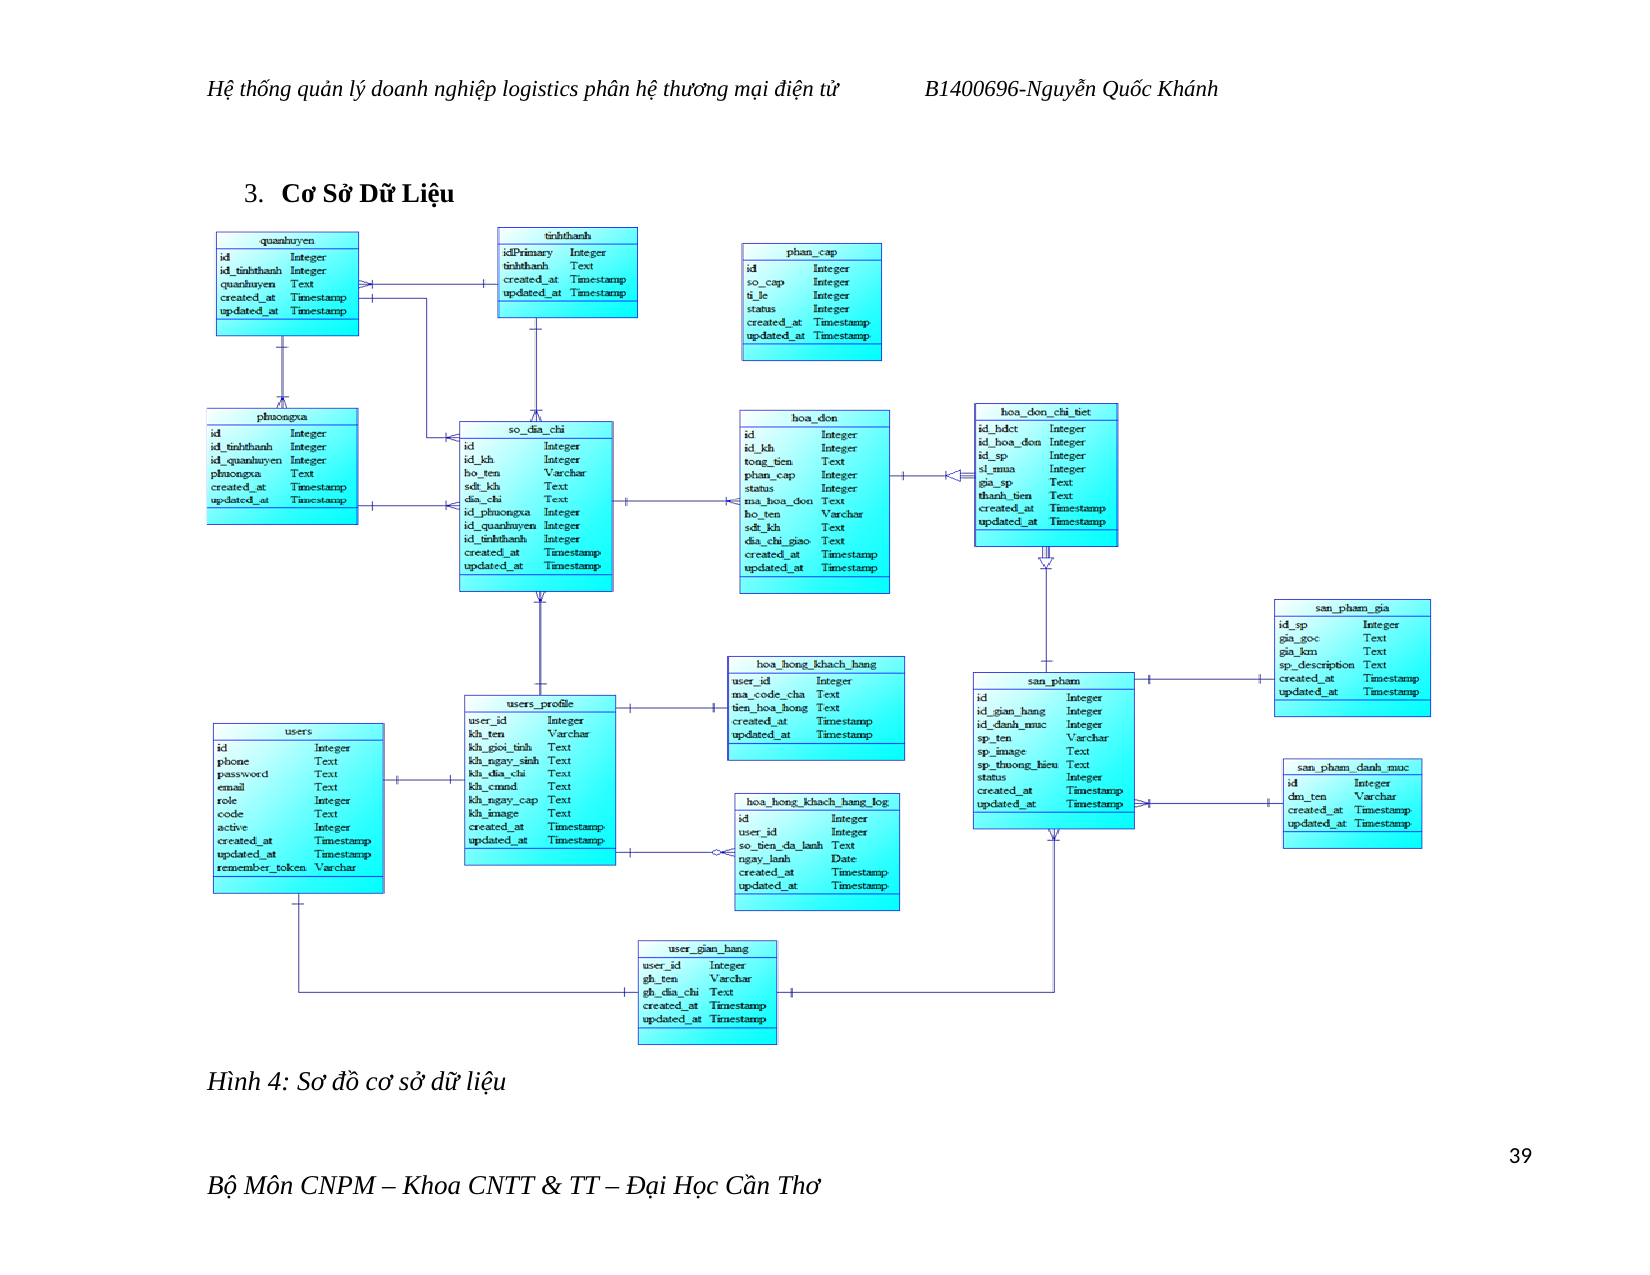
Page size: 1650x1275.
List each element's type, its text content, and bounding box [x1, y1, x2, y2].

picture [206, 227, 1434, 1046]
list Cơ Sở Dữ Liệu [244, 177, 1532, 208]
text Hình 4: Sơ đồ cơ sở dữ liệu [207, 1065, 1532, 1096]
